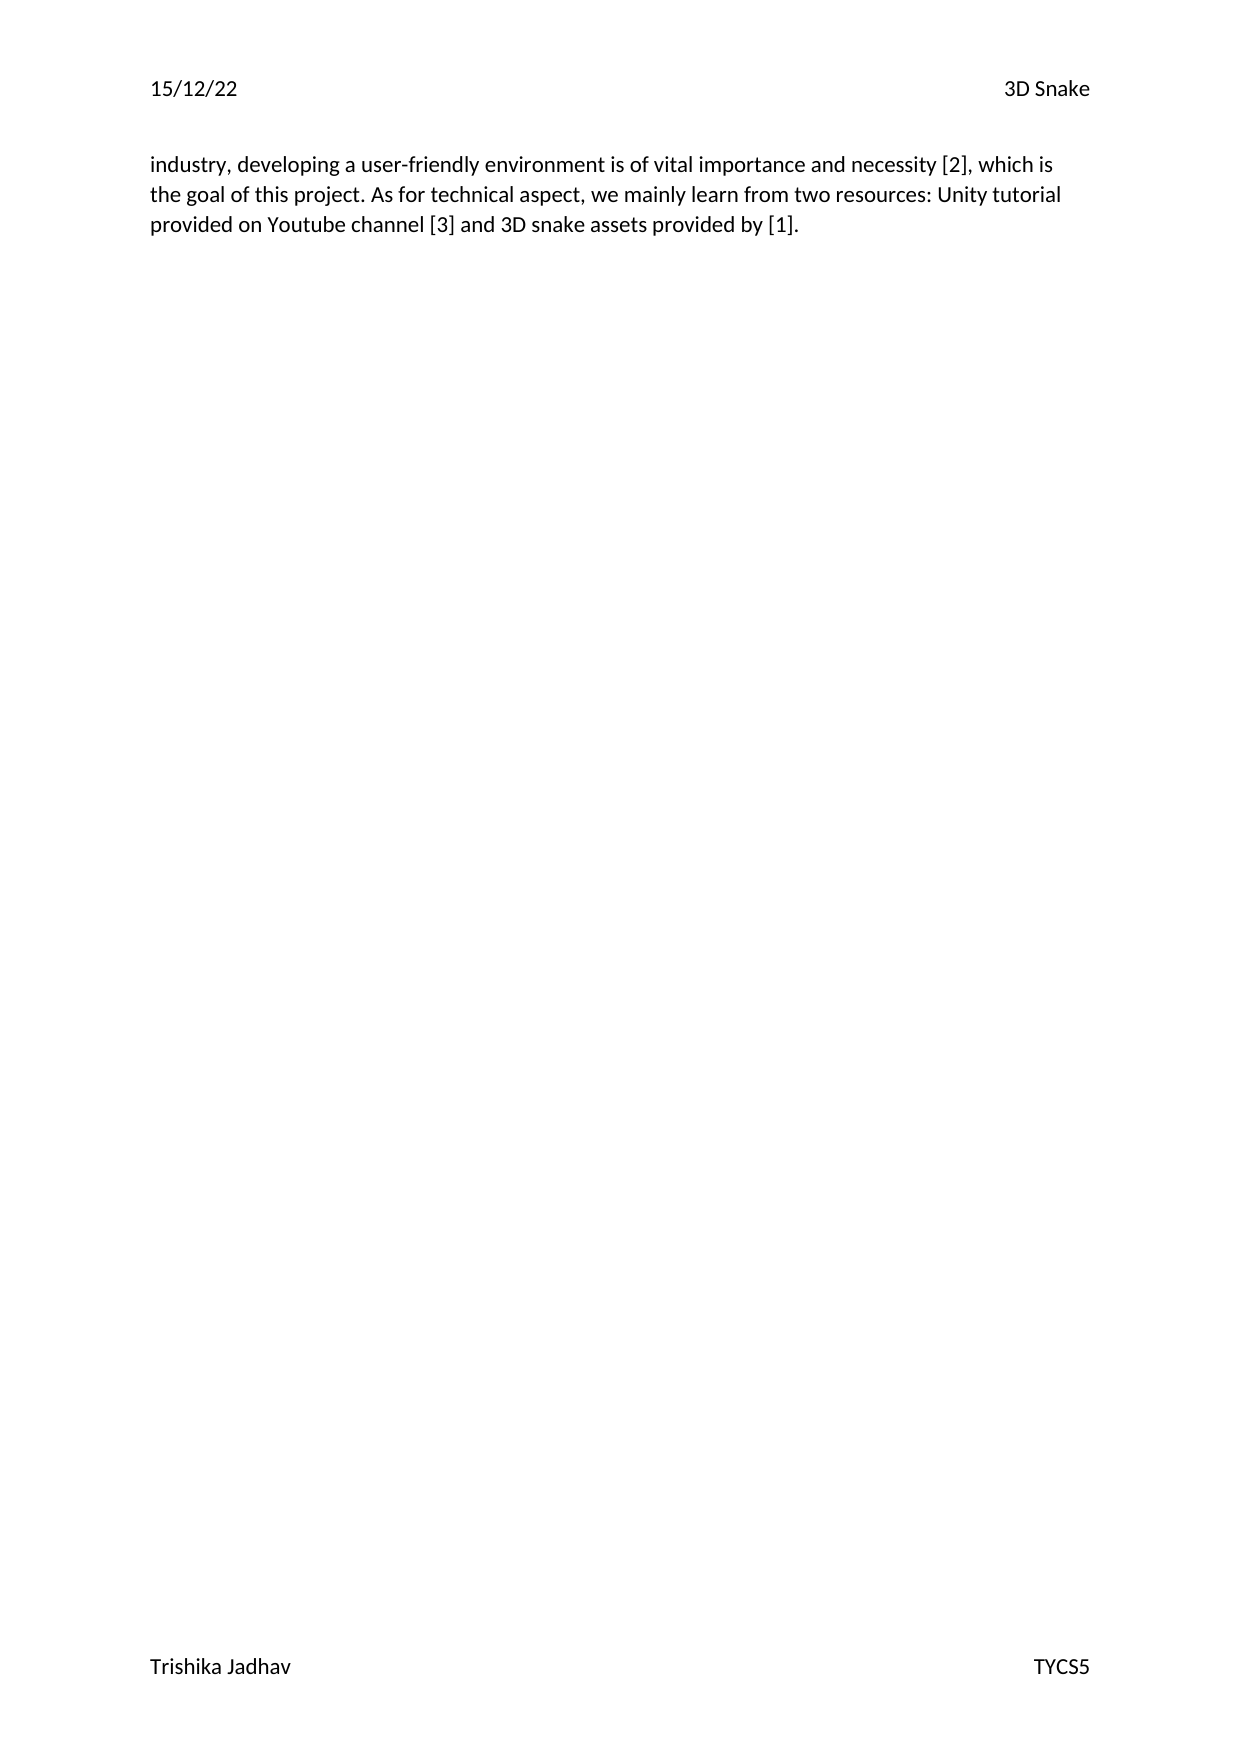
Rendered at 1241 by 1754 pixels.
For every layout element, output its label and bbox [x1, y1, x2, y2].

text [150, 150, 1090, 238]
